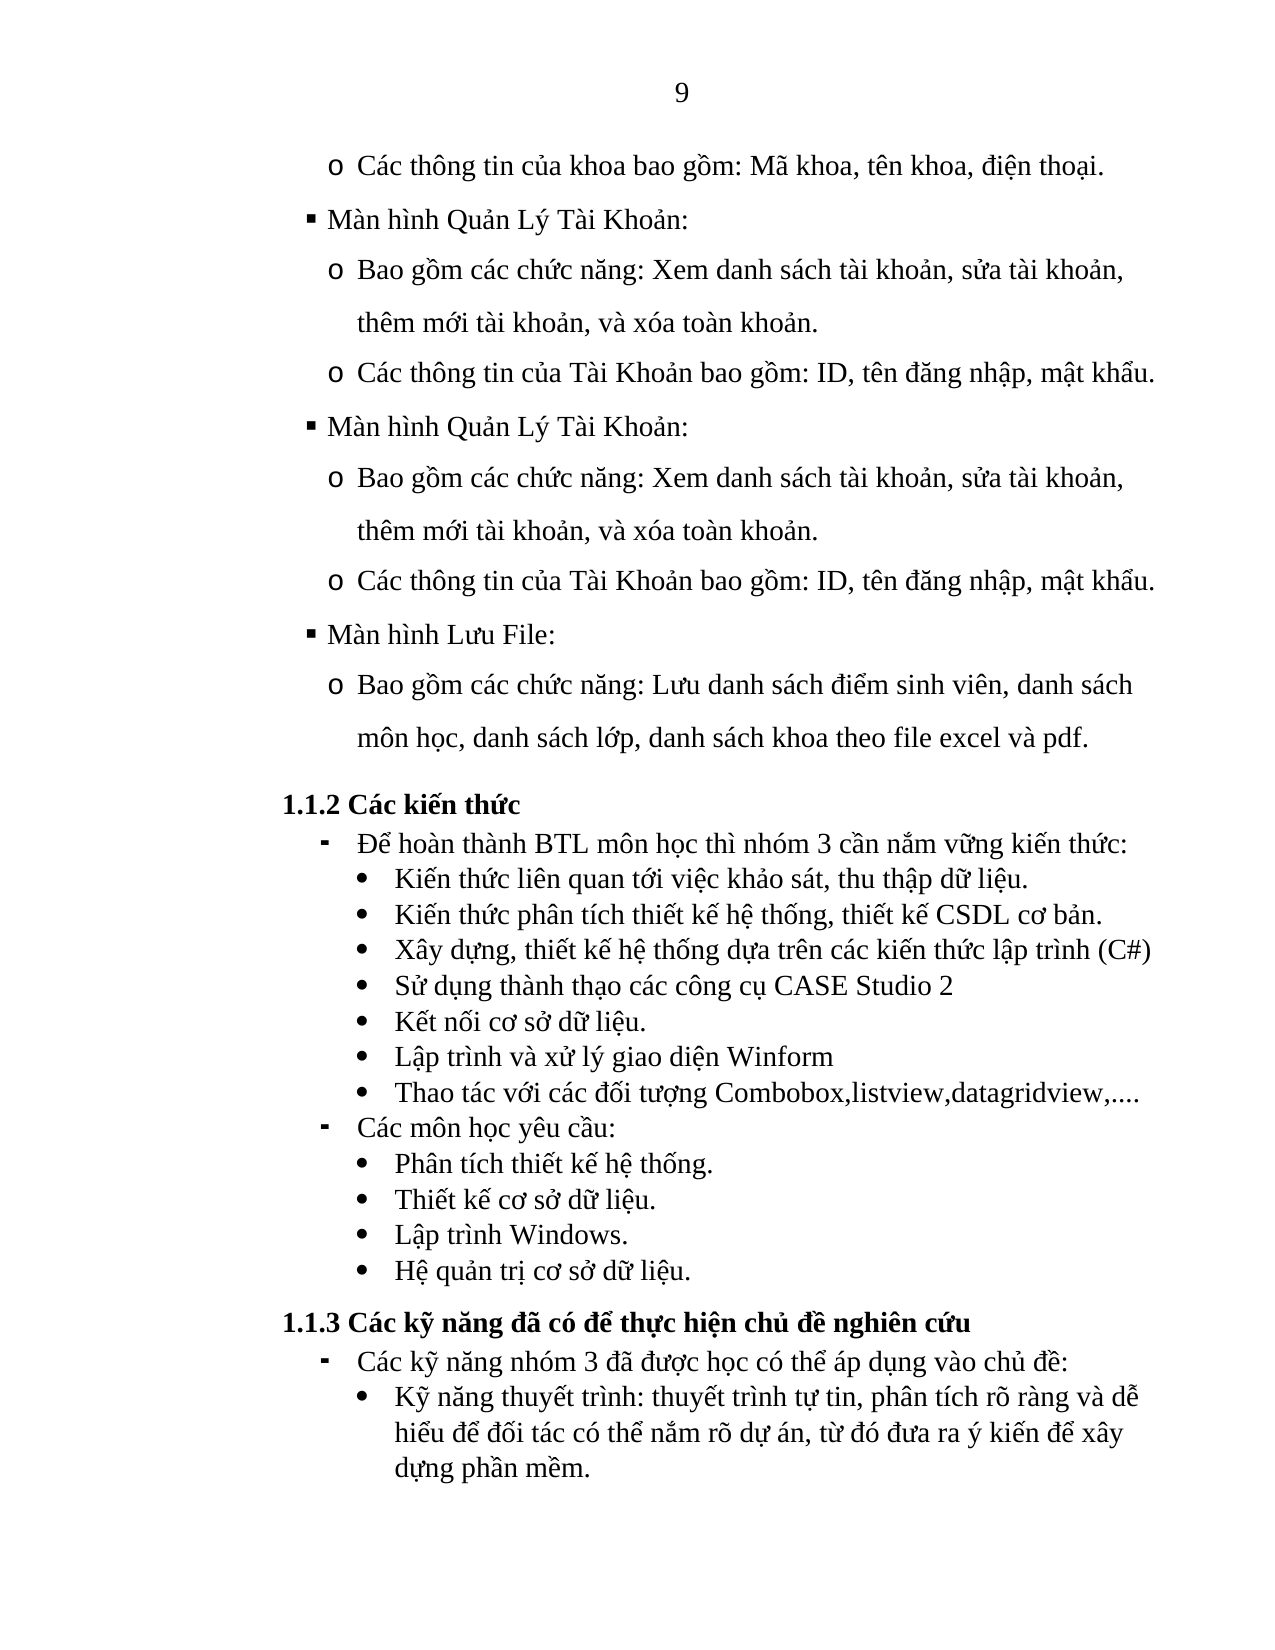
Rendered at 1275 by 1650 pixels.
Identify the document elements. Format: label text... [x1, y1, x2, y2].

list Kỹ năng thuyết trình: thuyết trình tự tin, phân tích rõ ràng và dễ hiểu để đối tác có thể nắm rõ dự án, từ đó đưa ra ý kiến để xây dựng phần mềm. [357, 1379, 1157, 1484]
list Màn hình Lưu File: [304, 617, 1157, 651]
list Các kỹ năng nhóm 3 đã được học có thể áp dụng vào chủ đề: [319, 1344, 1157, 1377]
list Màn hình Quản Lý Tài Khoản: [304, 202, 1157, 235]
list Lập trình và xử lý giao diện Winform [357, 1039, 1157, 1073]
list Kiến thức phân tích thiết kế hệ thống, thiết kế CSDL cơ bản. [357, 897, 1157, 931]
list Bao gồm các chức năng: Xem danh sách tài khoản, sửa tài khoản, thêm mới tài khoản, và xóa toàn khoản. [327, 252, 1157, 338]
list Bao gồm các chức năng: Lưu danh sách điểm sinh viên, danh sách môn học, danh sách lớp, danh sách khoa theo file excel và pdf. [327, 667, 1157, 754]
list Các thông tin của Tài Khoản bao gồm: ID, tên đăng nhập, mật khẩu. [327, 355, 1157, 391]
list Thao tác với các đối tượng Combobox,listview,datagridview,.... [357, 1075, 1157, 1109]
list Các thông tin của Tài Khoản bao gồm: ID, tên đăng nhập, mật khẩu. [327, 563, 1157, 599]
list Kiến thức liên quan tới việc khảo sát, thu thập dữ liệu. [357, 861, 1157, 895]
list Các thông tin của khoa bao gồm: Mã khoa, tên khoa, điện thoại. [327, 148, 1157, 184]
list Màn hình Quản Lý Tài Khoản: [304, 409, 1157, 443]
list Lập trình Windows. [357, 1217, 1157, 1251]
list Phân tích thiết kế hệ thống. [357, 1146, 1157, 1180]
list Để hoàn thành BTL môn học thì nhóm 3 cần nắm vững kiến thức: [319, 826, 1157, 859]
list Hệ quản trị cơ sở dữ liệu. [357, 1253, 1157, 1287]
subtitle 1.1.2 Các kiến thức [207, 787, 1157, 821]
list Các môn học yêu cầu: [319, 1111, 1157, 1144]
subtitle 1.1.3 Các kỹ năng đã có để thực hiện chủ đề nghiên cứu [207, 1305, 1157, 1339]
list Bao gồm các chức năng: Xem danh sách tài khoản, sửa tài khoản, thêm mới tài khoản, và xóa toàn khoản. [327, 460, 1157, 546]
list Thiết kế cơ sở dữ liệu. [357, 1182, 1157, 1215]
list Sử dụng thành thạo các công cụ CASE Studio 2 [357, 968, 1157, 1002]
list Kết nối cơ sở dữ liệu. [357, 1004, 1157, 1037]
list Xây dựng, thiết kế hệ thống dựa trên các kiến thức lập trình (C#) [357, 932, 1157, 966]
